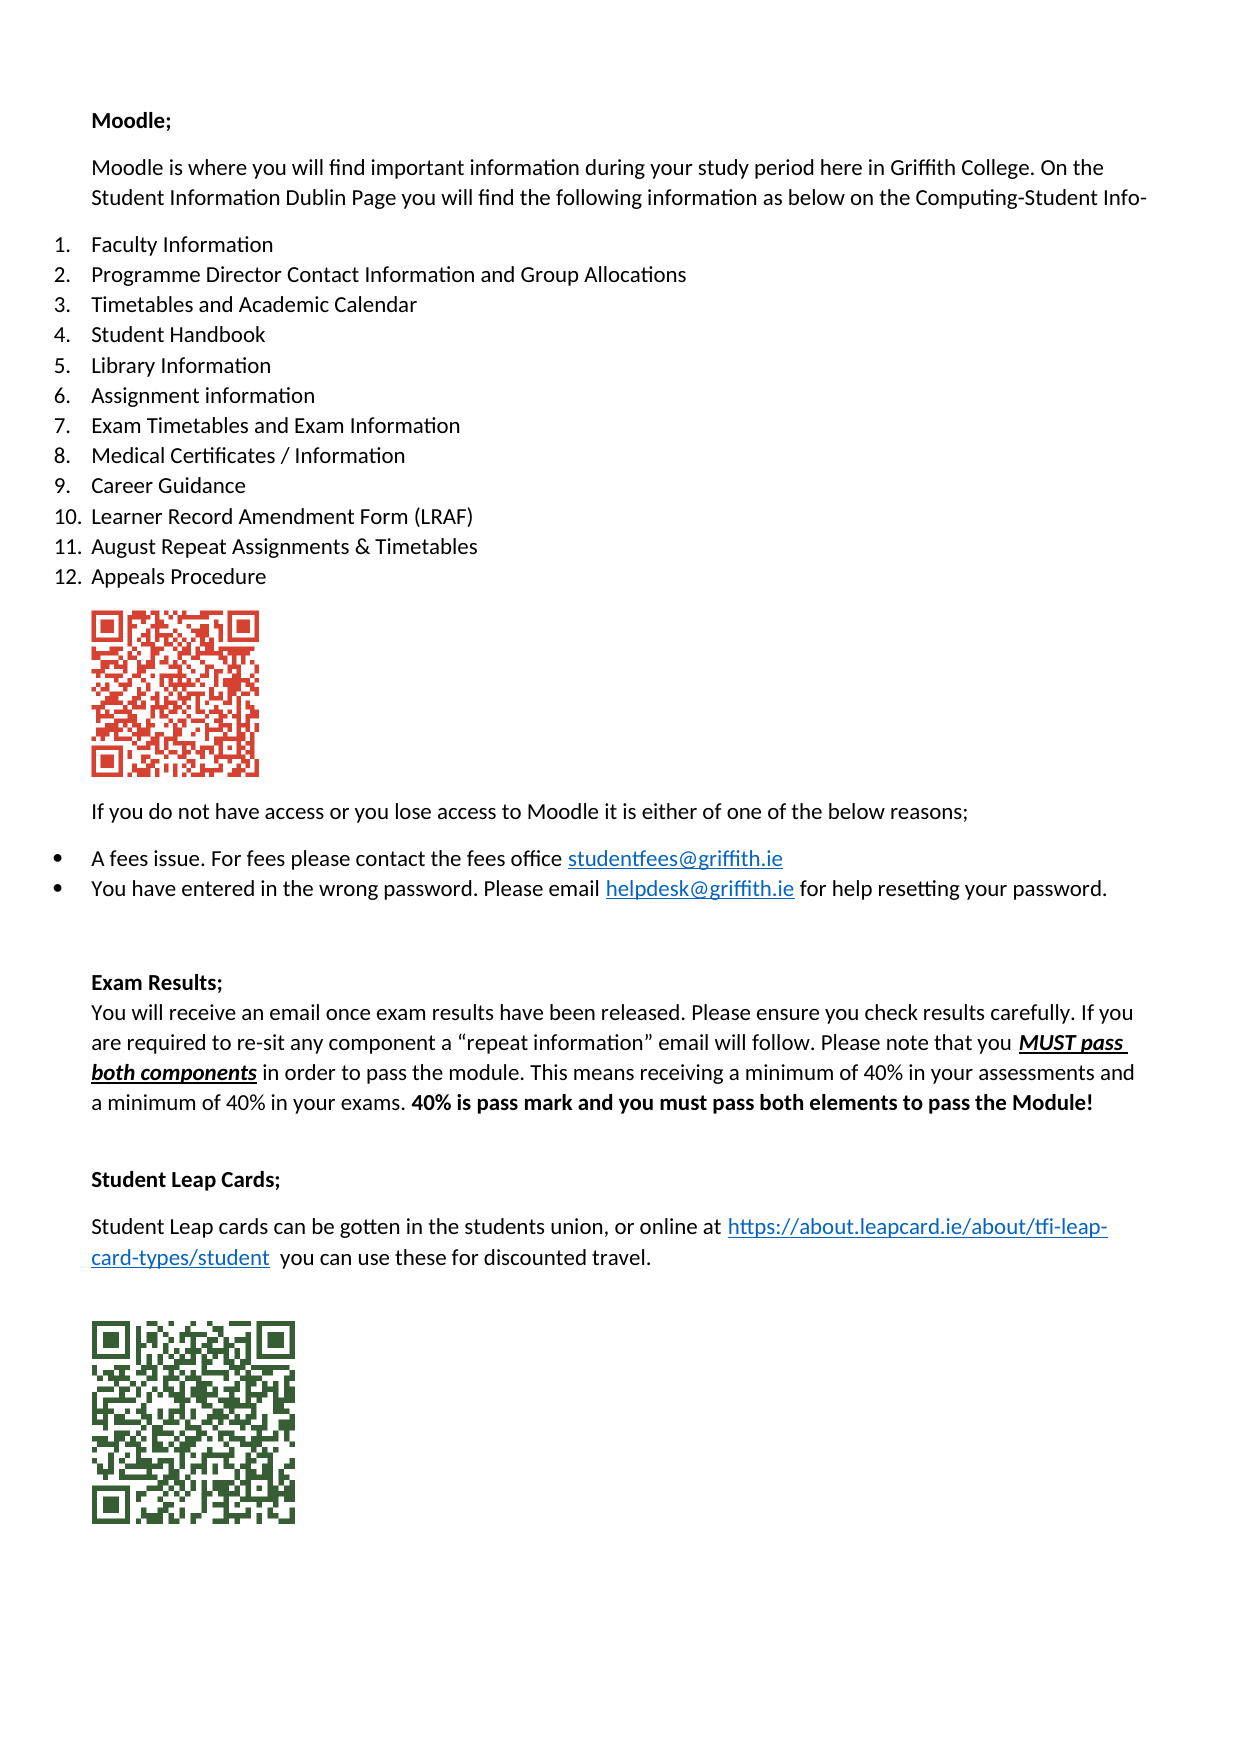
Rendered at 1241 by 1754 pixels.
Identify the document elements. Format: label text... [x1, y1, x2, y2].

text If you do not have access or you lose access to Moodle it is either of one of the below reasons; [91, 797, 1152, 825]
text Moodle; [91, 106, 1152, 134]
list Medical Certificates / Information [53, 441, 1152, 469]
list Exam Timetables and Exam Information [53, 411, 1152, 439]
list Career Guidance [53, 472, 1152, 500]
list Faculty Information [53, 230, 1152, 258]
list Learner Record Amendment Form (LRAF) [53, 502, 1152, 530]
list Assignment information [53, 381, 1152, 409]
picture [91, 609, 260, 778]
text Exam Results; You will receive an email once exam results have been released. Please ensure you check results carefully. If you are required to re-sit any component a “repeat information” email will follow. Please note that you MUST pass both components in order to pass the module. This means receiving a minimum of 40% in your assessments and a minimum of 40% in your exams. 40% is pass mark and you must pass both elements to pass the Module! [91, 968, 1152, 1147]
text Student Leap Cards; [91, 1166, 1152, 1193]
text Moodle is where you will find important information during your study period here in Griffith College. On the Student Information Dublin Page you will find the following information as below on the Computing-Student Info- [91, 153, 1152, 211]
picture [91, 1319, 296, 1525]
list Appeals Procedure [53, 562, 1152, 590]
list A fees issue. For fees please contact the fees office studentfees@griffith.ie [53, 844, 1152, 872]
list Timetables and Academic Calendar [53, 290, 1152, 318]
list Programme Director Contact Information and Group Allocations [53, 260, 1152, 288]
text Student Leap cards can be gotten in the students union, or online at https://about.leapcard.ie/about/tfi-leap-card-types/student you can use these for discounted travel. [91, 1212, 1152, 1301]
list August Repeat Assignments & Timetables [53, 532, 1152, 560]
list You have entered in the wrong password. Please email helpdesk@griffith.ie for help resetting your password. [53, 874, 1152, 902]
list Student Handbook [53, 321, 1152, 349]
list Library Information [53, 351, 1152, 379]
